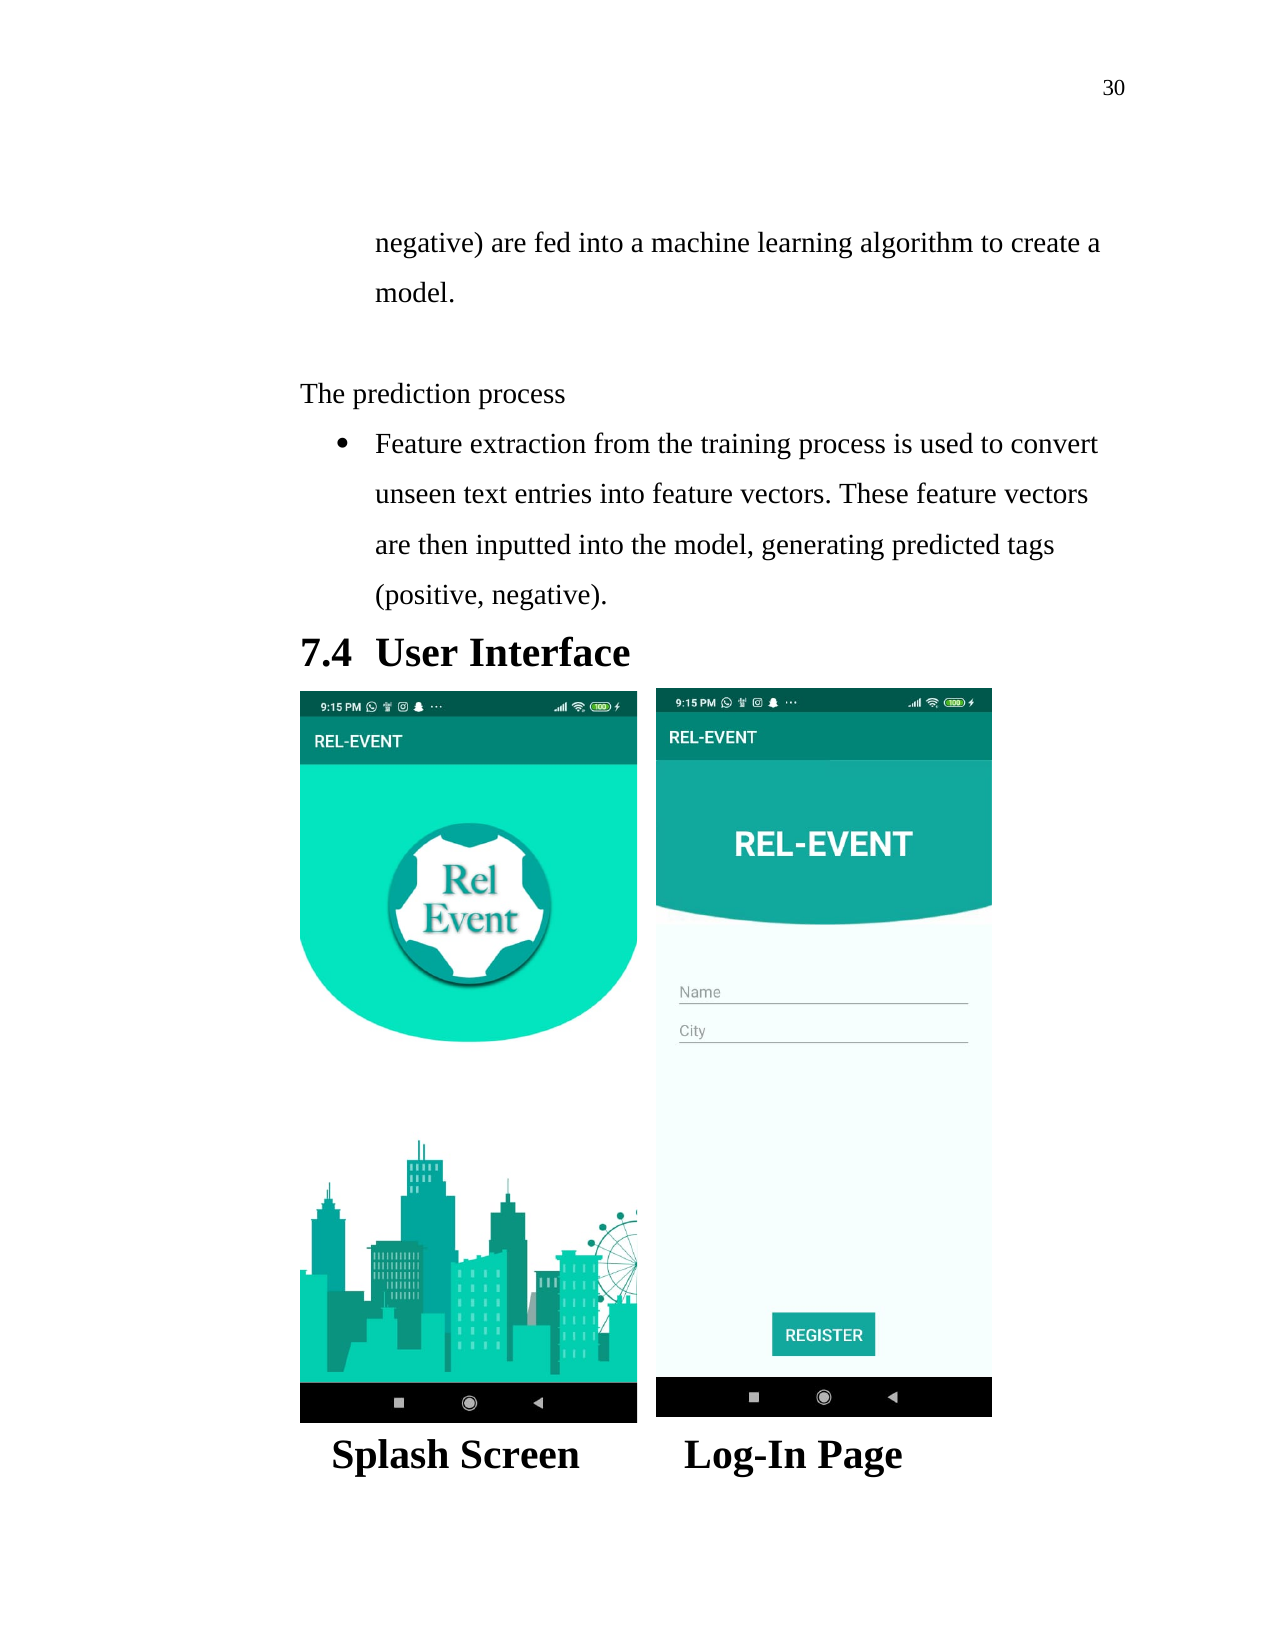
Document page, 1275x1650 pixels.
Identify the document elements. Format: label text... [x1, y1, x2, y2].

list Feature extraction from the training process is used to convert unseen text entries into feature vectors. These feature vectors are then inputted into the model, generating predicted tags (positive, negative). [337, 426, 1125, 611]
picture [300, 691, 638, 1423]
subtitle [300, 1429, 1125, 1477]
subtitle User Interface [300, 628, 1125, 676]
picture [656, 688, 992, 1417]
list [337, 225, 1125, 309]
text The prediction process [300, 376, 1125, 409]
